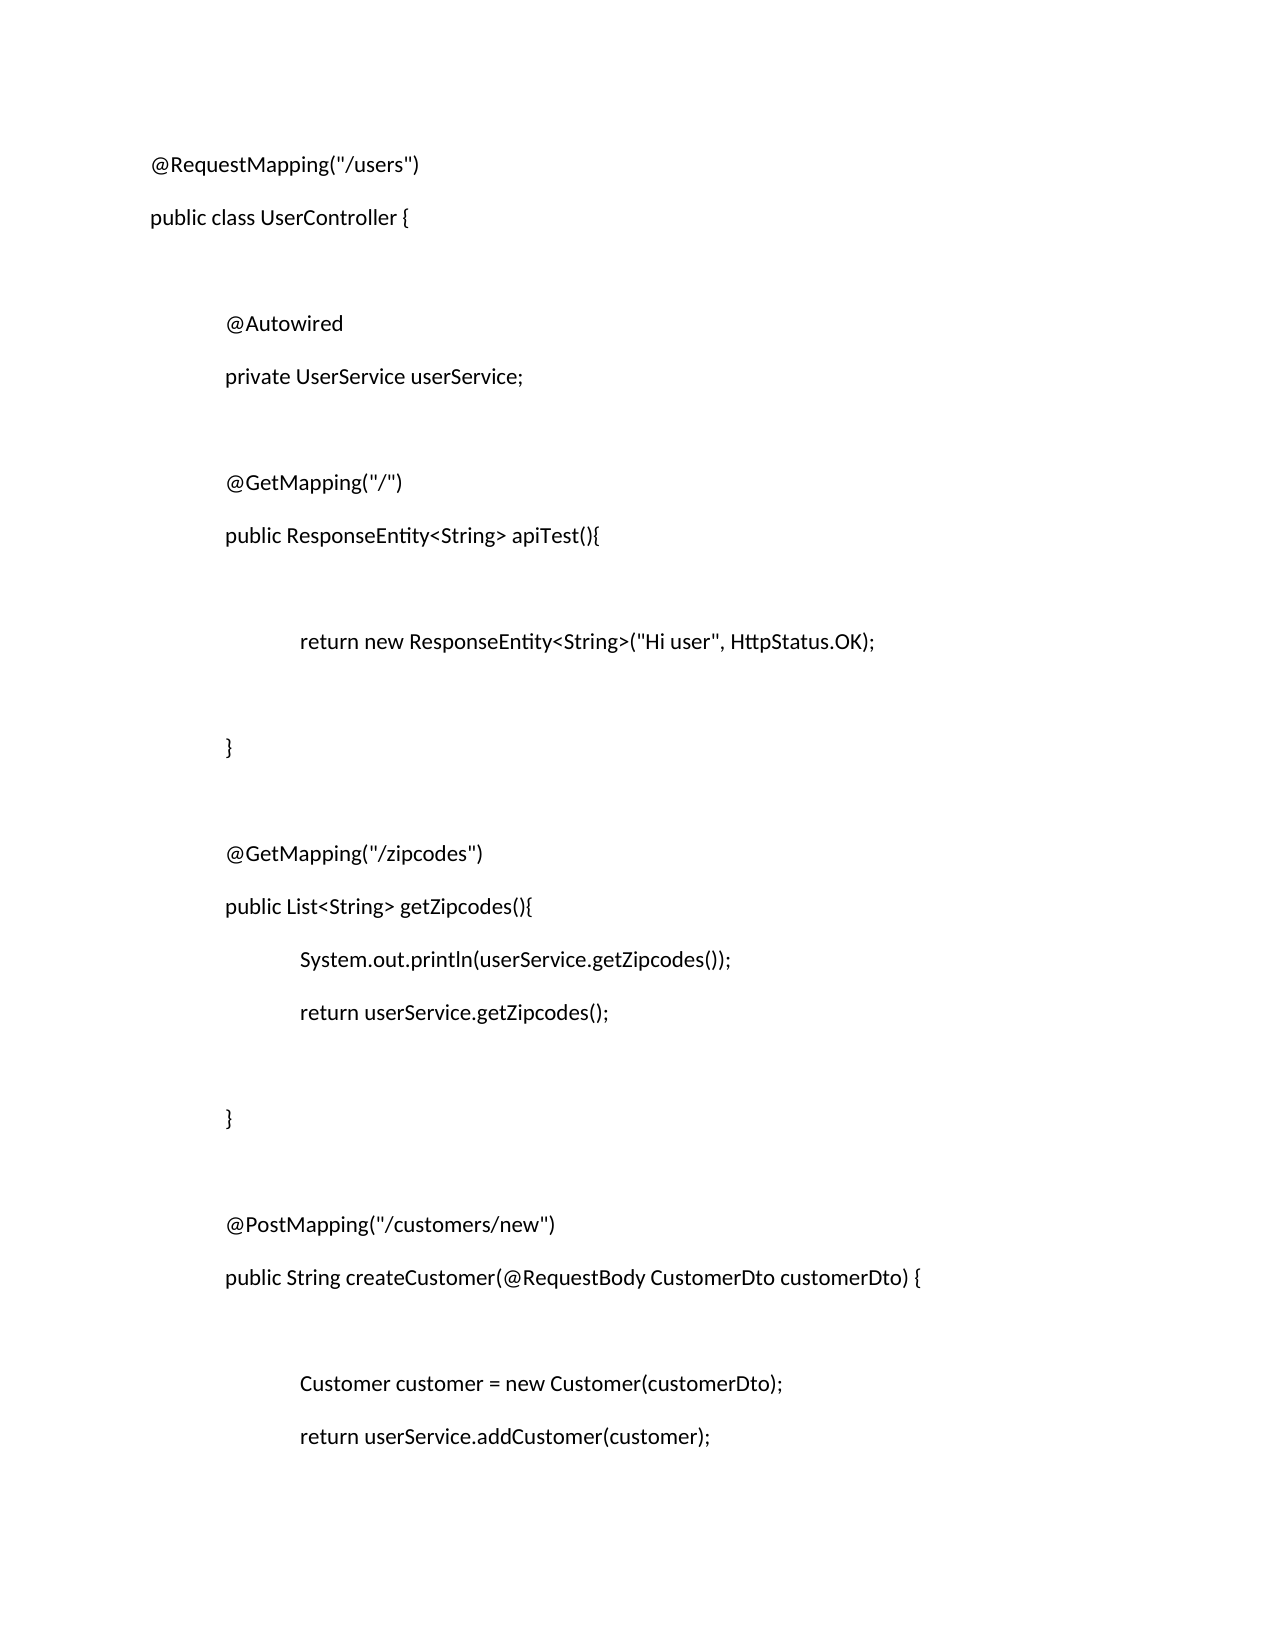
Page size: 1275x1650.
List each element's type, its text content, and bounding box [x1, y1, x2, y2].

text public ResponseEntity<String> apiTest(){ [150, 521, 1125, 549]
text public String createCustomer(@RequestBody CustomerDto customerDto) { [150, 1263, 1125, 1291]
text public class UserController { [150, 203, 1125, 231]
text @GetMapping("/") [150, 468, 1125, 496]
text @Autowired [150, 309, 1125, 337]
text @RequestMapping("/users") [150, 150, 1125, 178]
text public List<String> getZipcodes(){ [150, 892, 1125, 920]
text return new ResponseEntity<String>("Hi user", HttpStatus.OK); [150, 627, 1125, 655]
text System.out.println(userService.getZipcodes()); [150, 945, 1125, 973]
text return userService.getZipcodes(); [150, 998, 1125, 1026]
text } [150, 1104, 1125, 1132]
text } [150, 733, 1125, 761]
text private UserService userService; [150, 362, 1125, 390]
text @GetMapping("/zipcodes") [150, 839, 1125, 867]
text Customer customer = new Customer(customerDto); [150, 1369, 1125, 1397]
text return userService.addCustomer(customer); [150, 1422, 1125, 1451]
text @PostMapping("/customers/new") [150, 1210, 1125, 1238]
